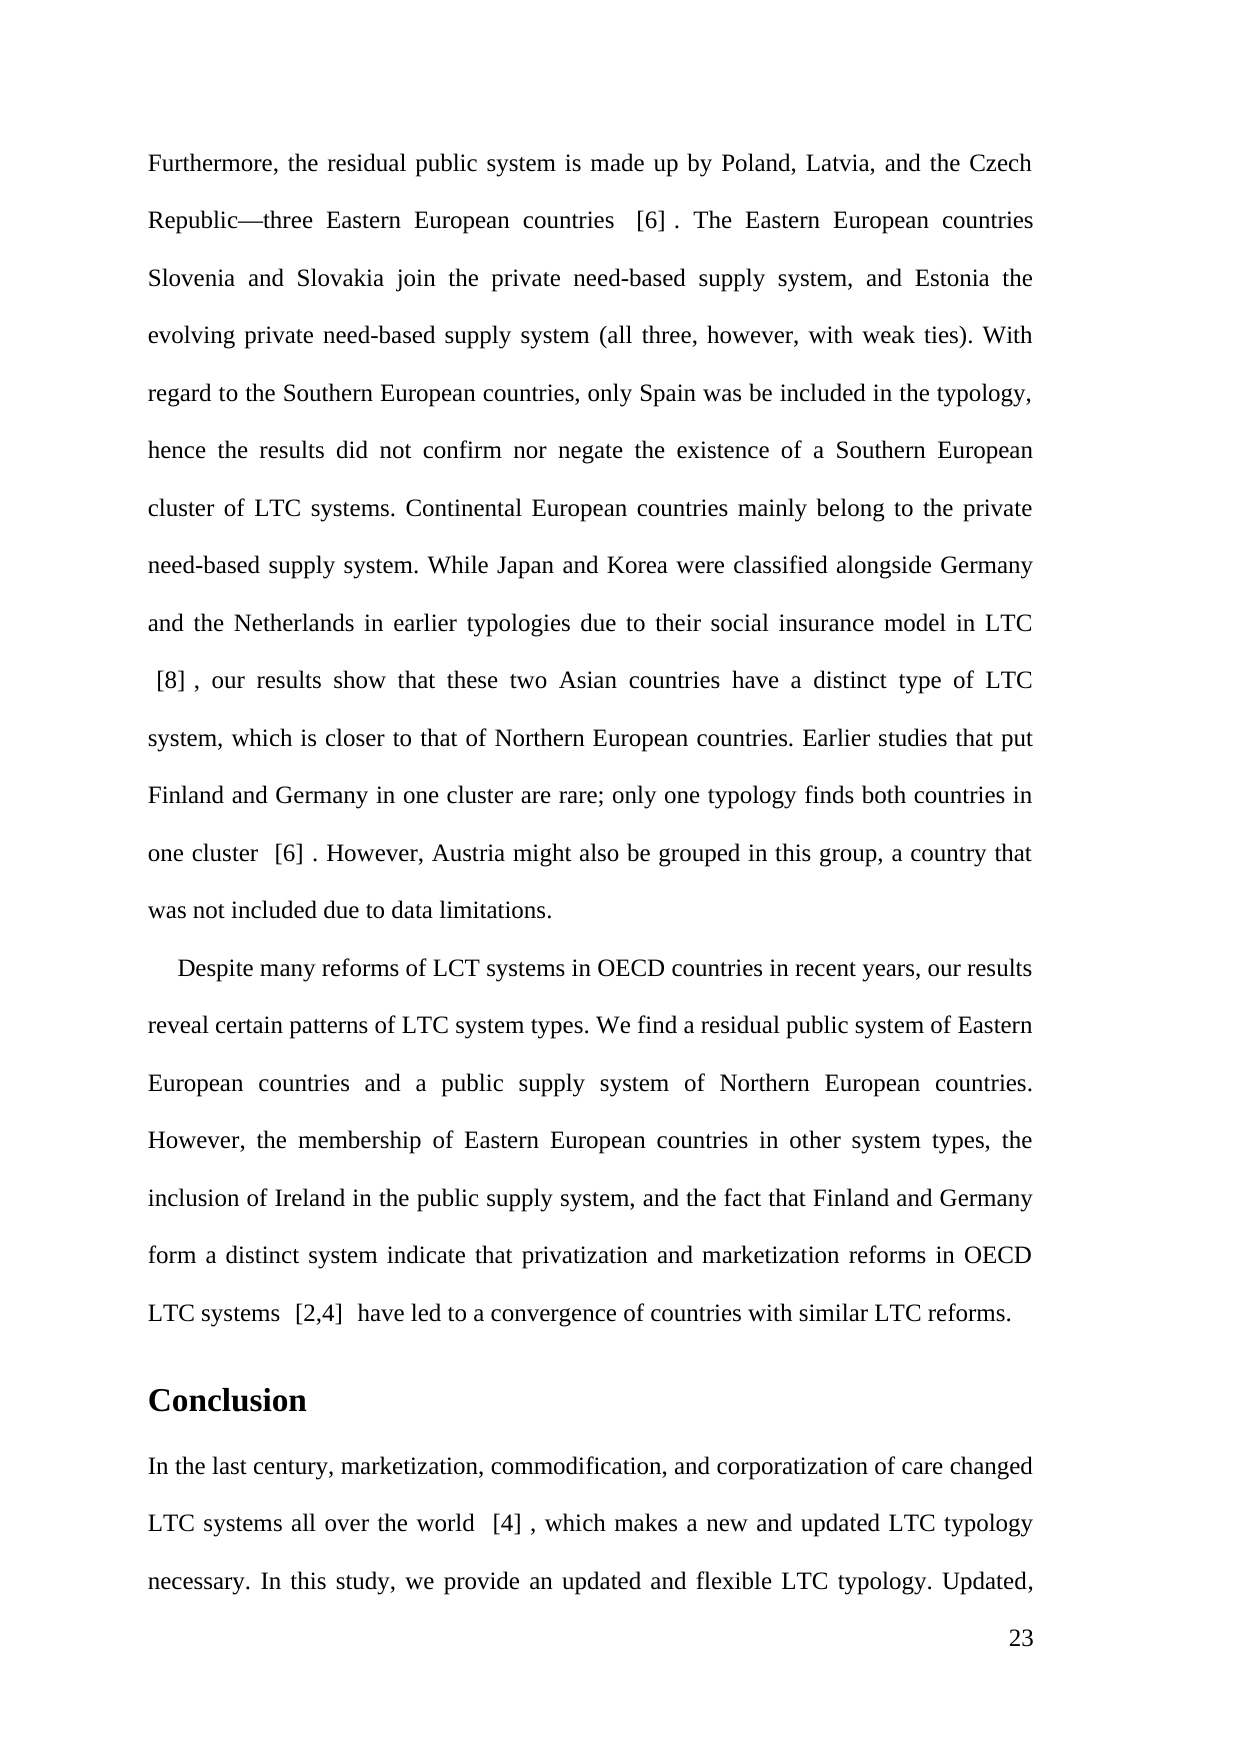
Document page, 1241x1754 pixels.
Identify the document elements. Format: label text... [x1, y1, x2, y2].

text Despite many reforms of LCT systems in OECD countries in recent years, our results reveal certain patterns of LTC system types. We find a residual public system of Eastern European countries and a public supply system of Northern European countries. However, the membership of Eastern European countries in other system types, the inclusion of Ireland in the public supply system, and the fact that Finland and Germany form a distinct system indicate that privatization and marketization reforms in OECD LTC systems have led to a convergence of countries with similar LTC reforms. [148, 953, 1034, 1326]
subtitle Conclusion [148, 1380, 916, 1418]
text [148, 1451, 1034, 1595]
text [148, 148, 1034, 924]
